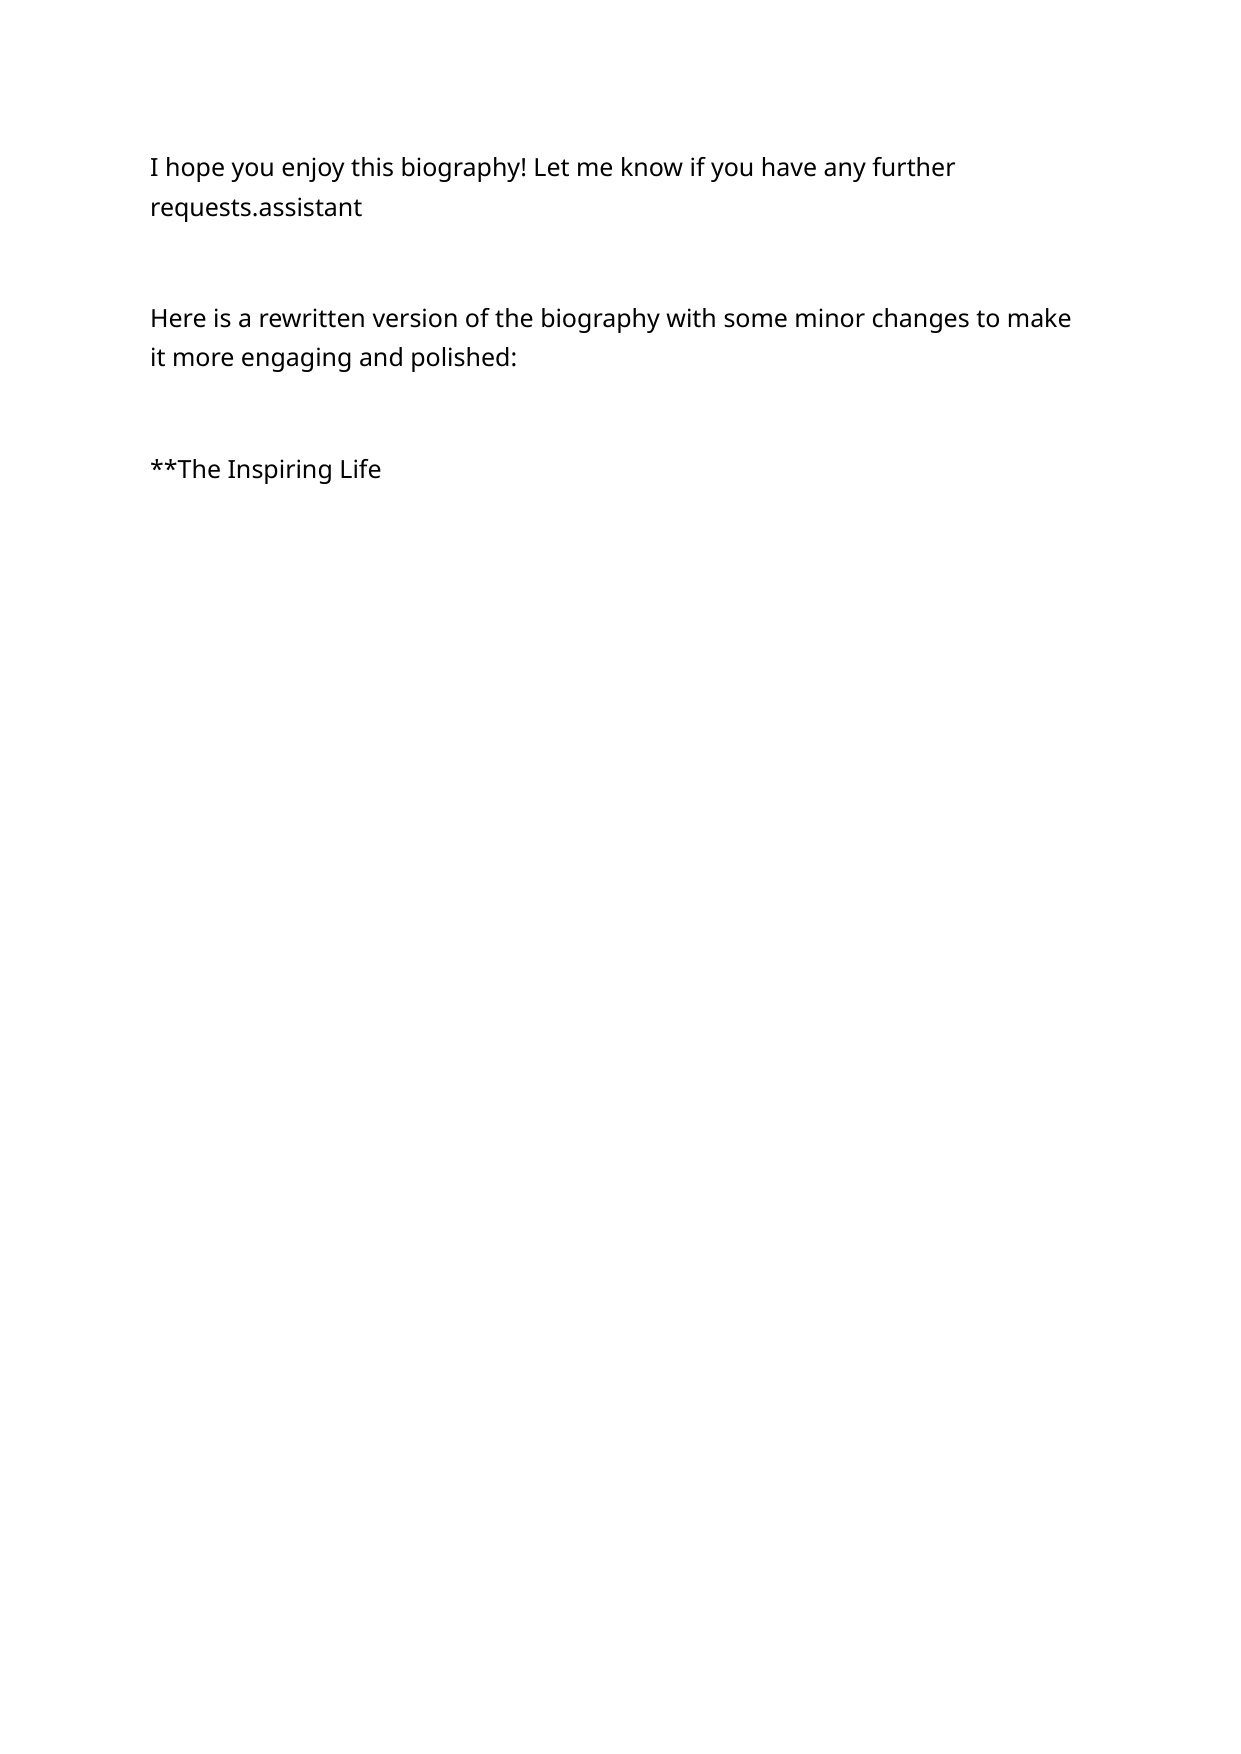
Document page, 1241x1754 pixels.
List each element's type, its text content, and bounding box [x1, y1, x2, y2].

text **The Inspiring Life [150, 452, 1090, 486]
text I hope you enjoy this biography! Let me know if you have any further requests.assistant [150, 150, 1090, 223]
text Here is a rewritten version of the biography with some minor changes to make it more engaging and polished: [150, 301, 1090, 374]
